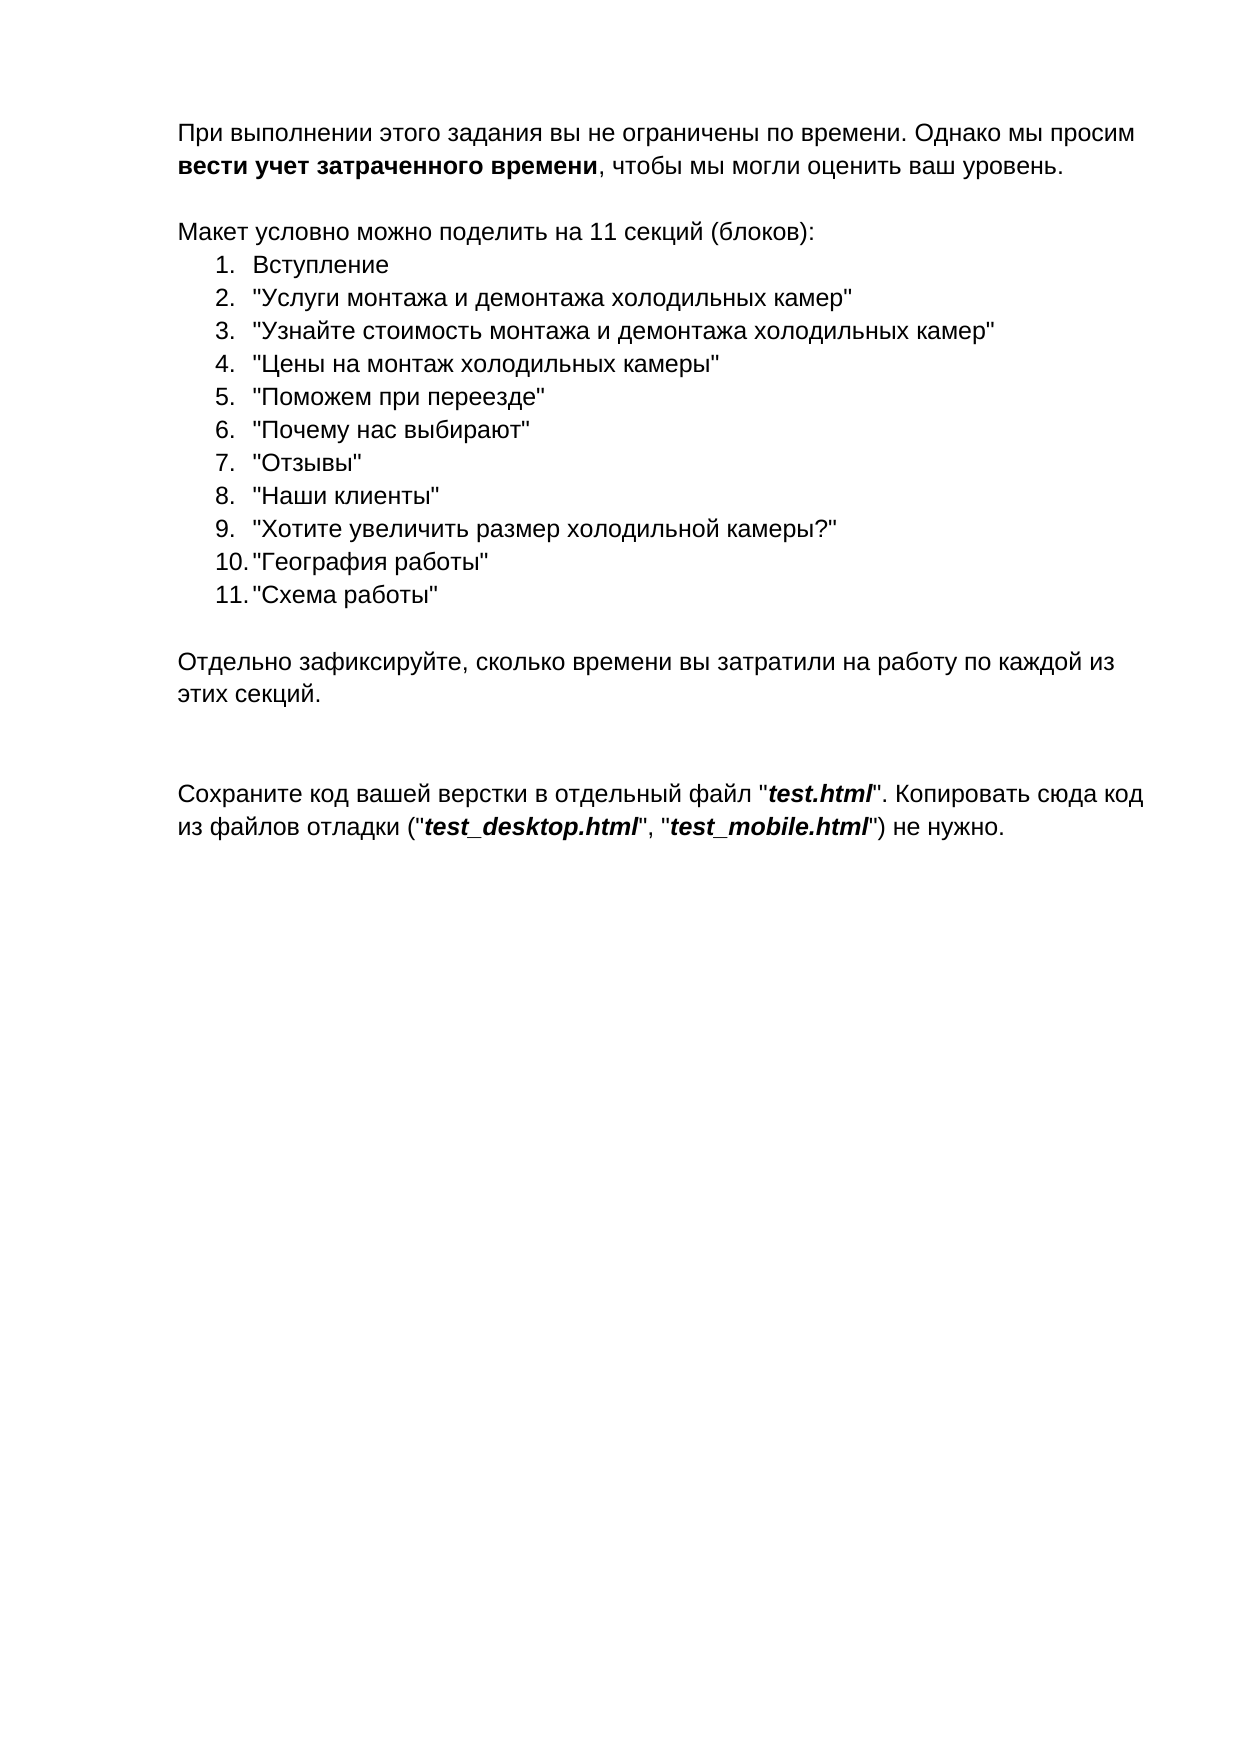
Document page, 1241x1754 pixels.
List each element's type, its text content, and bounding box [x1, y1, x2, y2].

list "Узнайте стоимость монтажа и демонтажа холодильных камер" [215, 316, 1152, 345]
text При выполнении этого задания вы не ограничены по времени. Однако мы просим вести учет затраченного времени, чтобы мы могли оценить ваш уровень. [177, 118, 1152, 180]
text Отдельно зафиксируйте, сколько времени вы затратили на работу по каждой из этих секций. [177, 646, 1152, 708]
list "Цены на монтаж холодильных камеры" [215, 349, 1152, 378]
list "Поможем при переезде" [215, 382, 1152, 411]
list "География работы" [215, 547, 1152, 576]
list "Хотите увеличить размер холодильной камеры?" [215, 514, 1152, 543]
text Сохраните код вашей верстки в отдельный файл "test.html". Копировать сюда код из файлов отладки ("test_desktop.html", "test_mobile.html") не нужно. [177, 778, 1152, 840]
list "Услуги монтажа и демонтажа холодильных камер" [215, 283, 1152, 312]
list "Наши клиенты" [215, 481, 1152, 510]
text Макет условно можно поделить на 11 секций (блоков): [177, 217, 1152, 246]
list "Отзывы" [215, 448, 1152, 477]
list "Схема работы" [215, 580, 1152, 609]
list "Почему нас выбирают" [215, 415, 1152, 444]
list Вступление [215, 250, 1152, 279]
